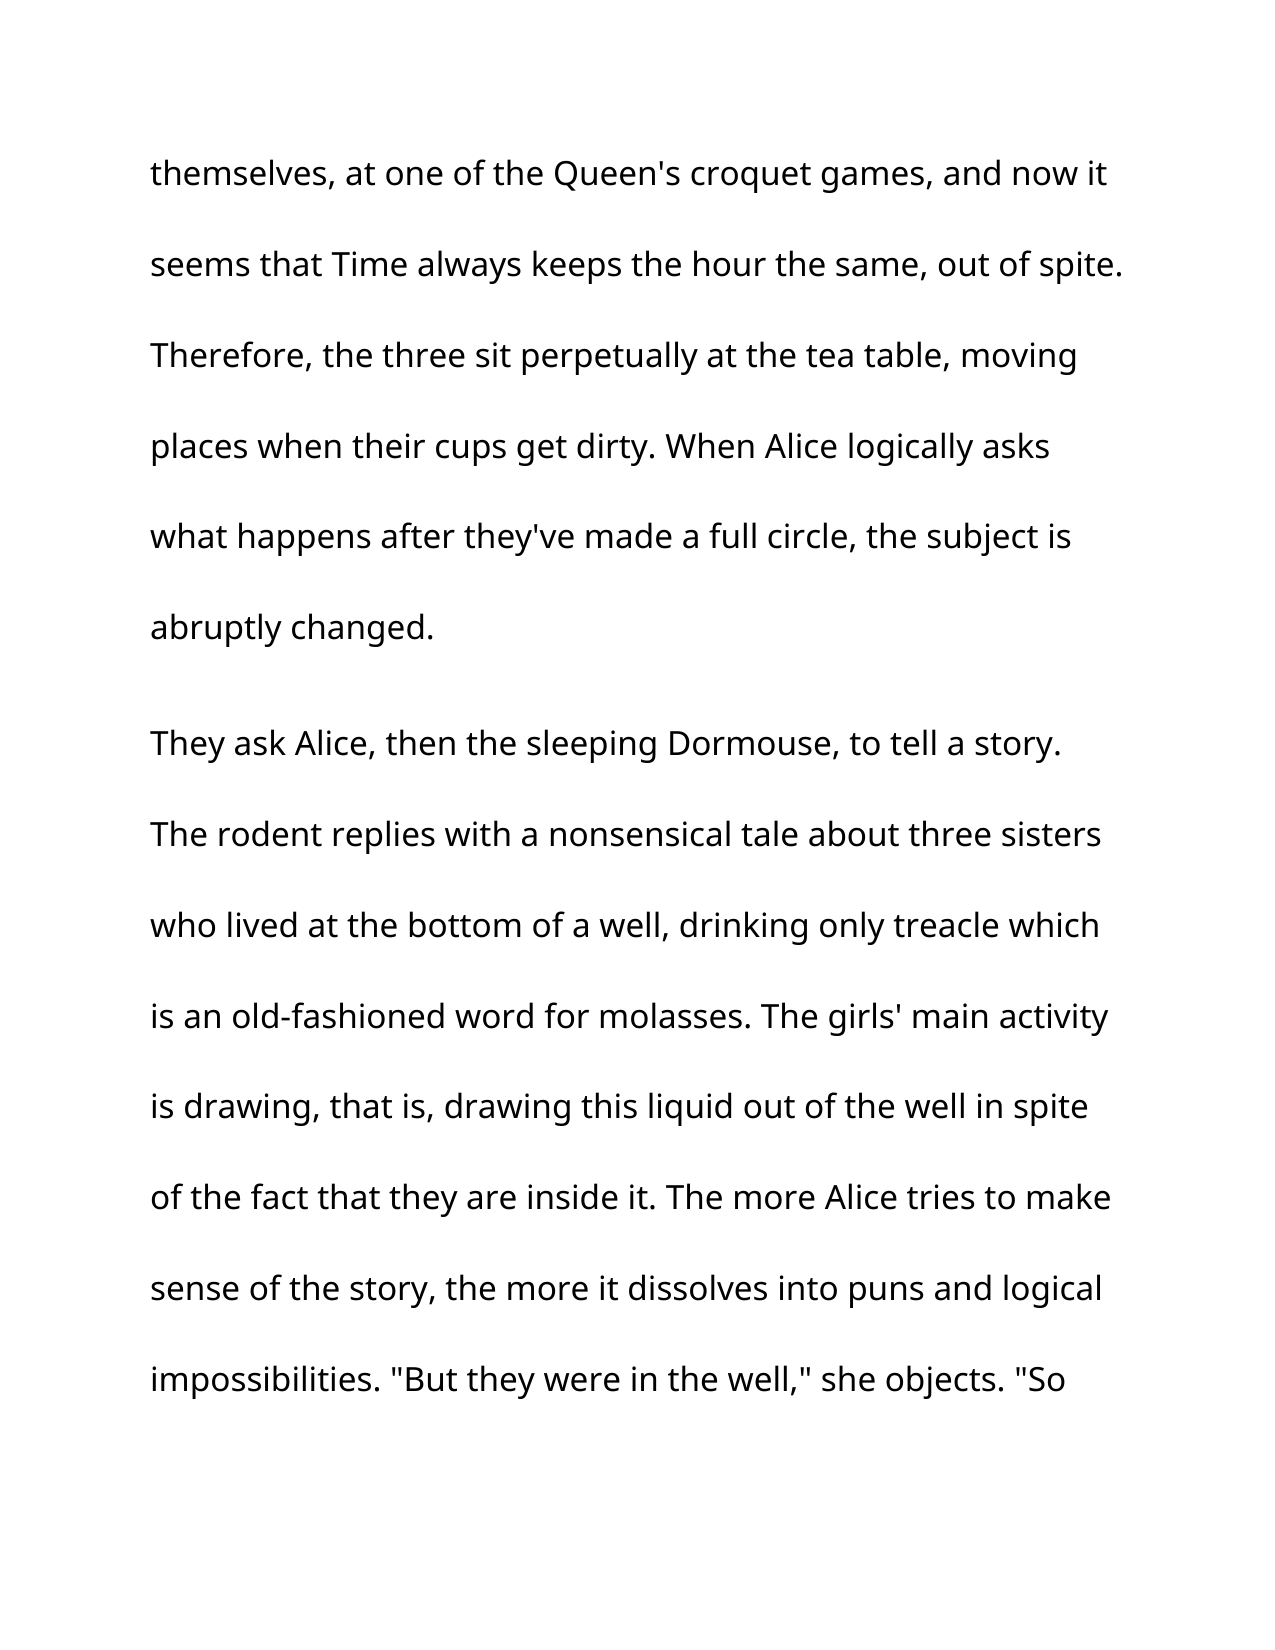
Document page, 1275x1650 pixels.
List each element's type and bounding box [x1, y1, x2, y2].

text [150, 150, 1125, 649]
text [150, 720, 1125, 1401]
